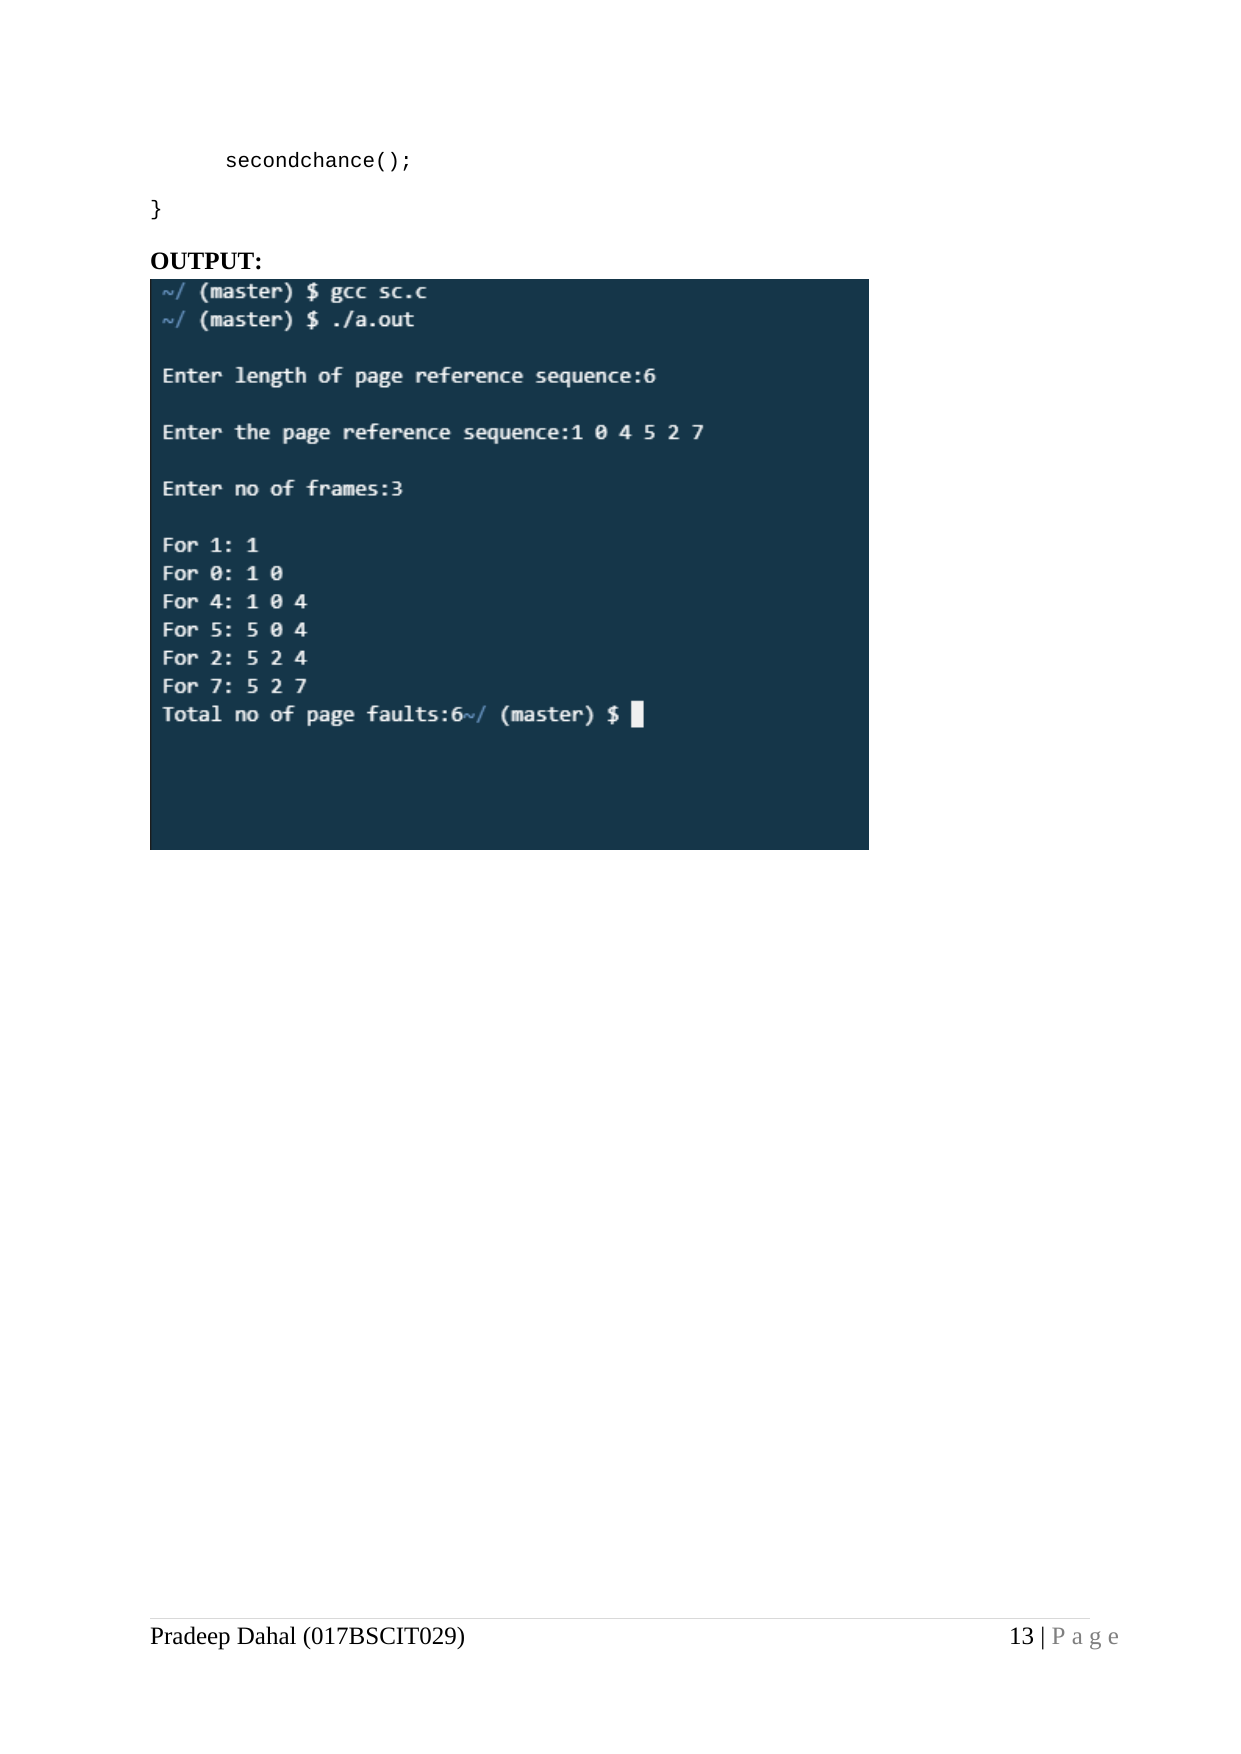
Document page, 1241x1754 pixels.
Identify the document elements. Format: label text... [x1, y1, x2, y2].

text secondchance(); [150, 150, 1090, 174]
subtitle OUTPUT: [150, 246, 1090, 275]
picture [150, 279, 869, 850]
text } [150, 198, 1090, 222]
